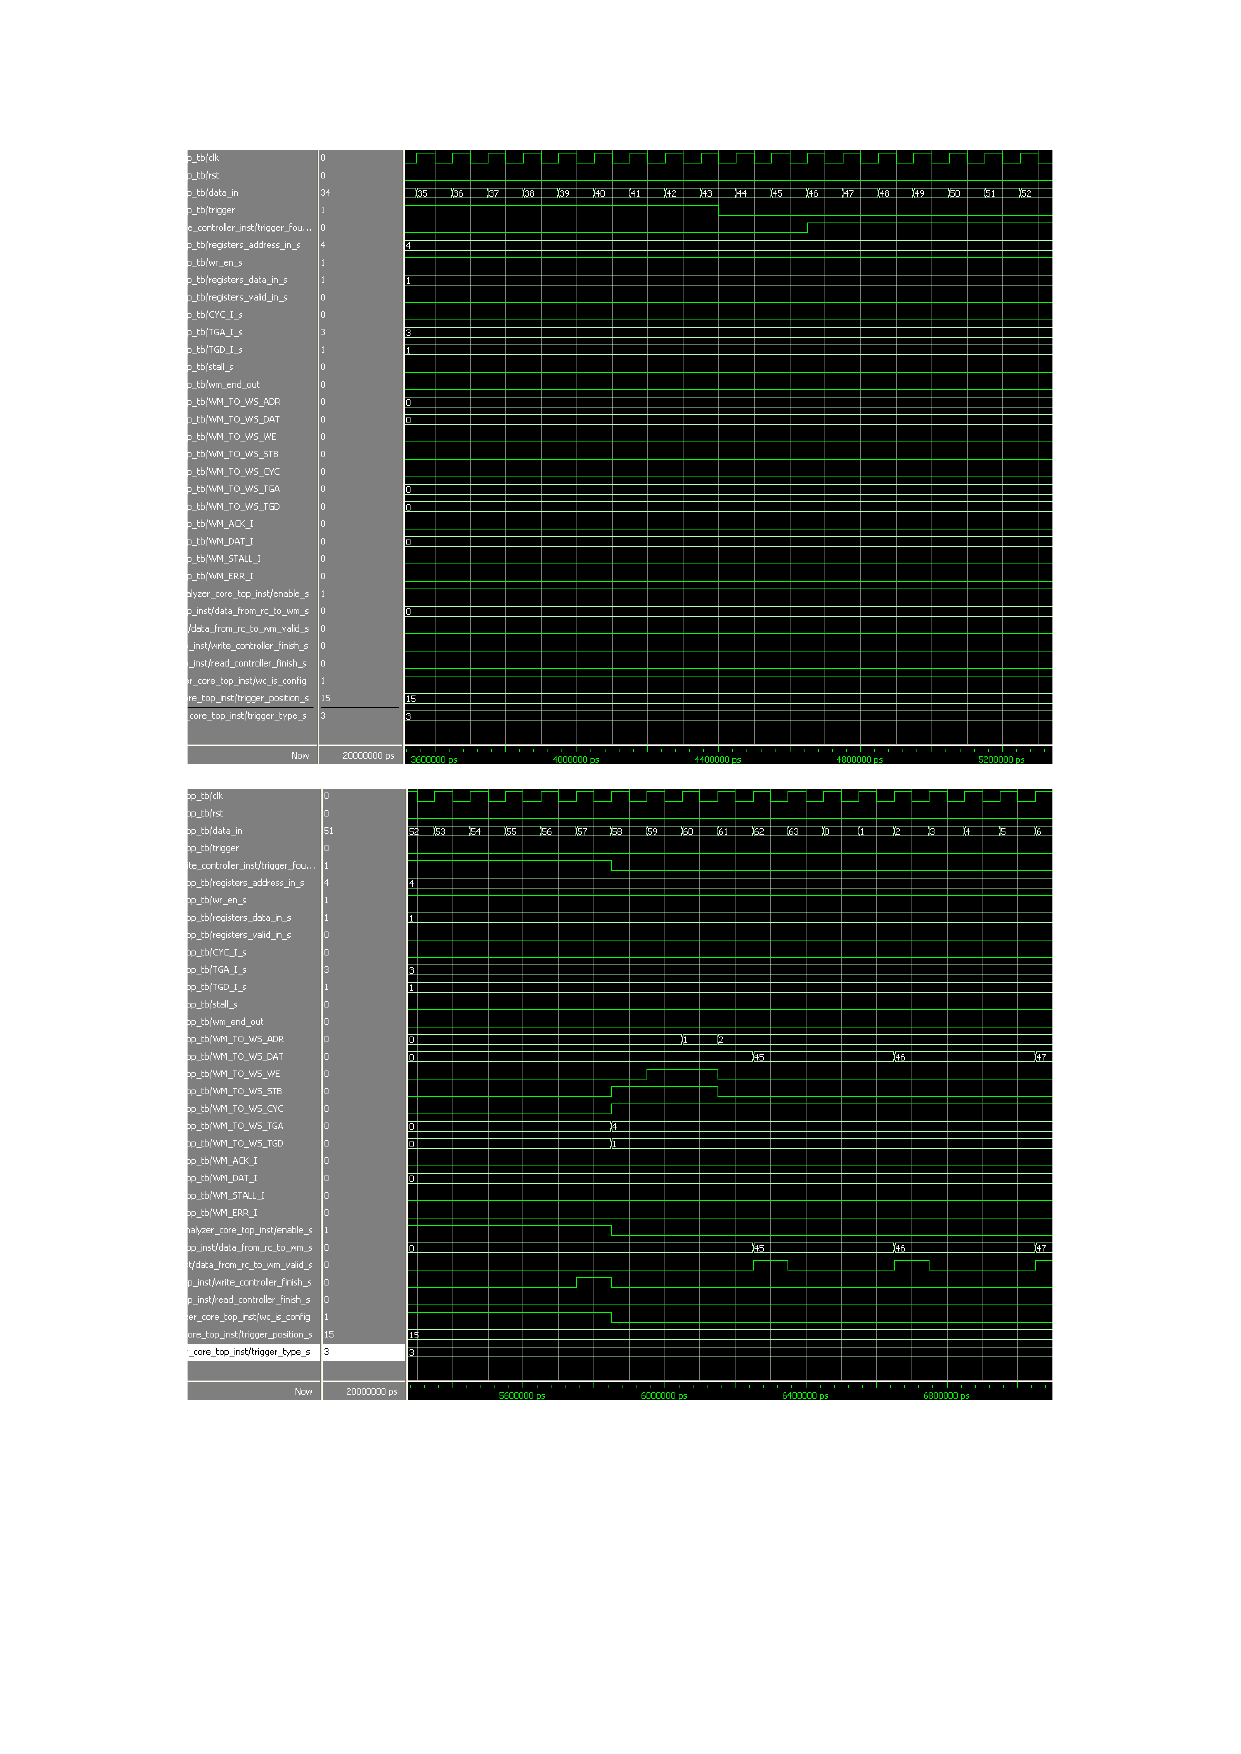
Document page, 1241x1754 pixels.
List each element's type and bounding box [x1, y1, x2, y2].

picture [187, 789, 1053, 1400]
picture [187, 150, 1053, 764]
